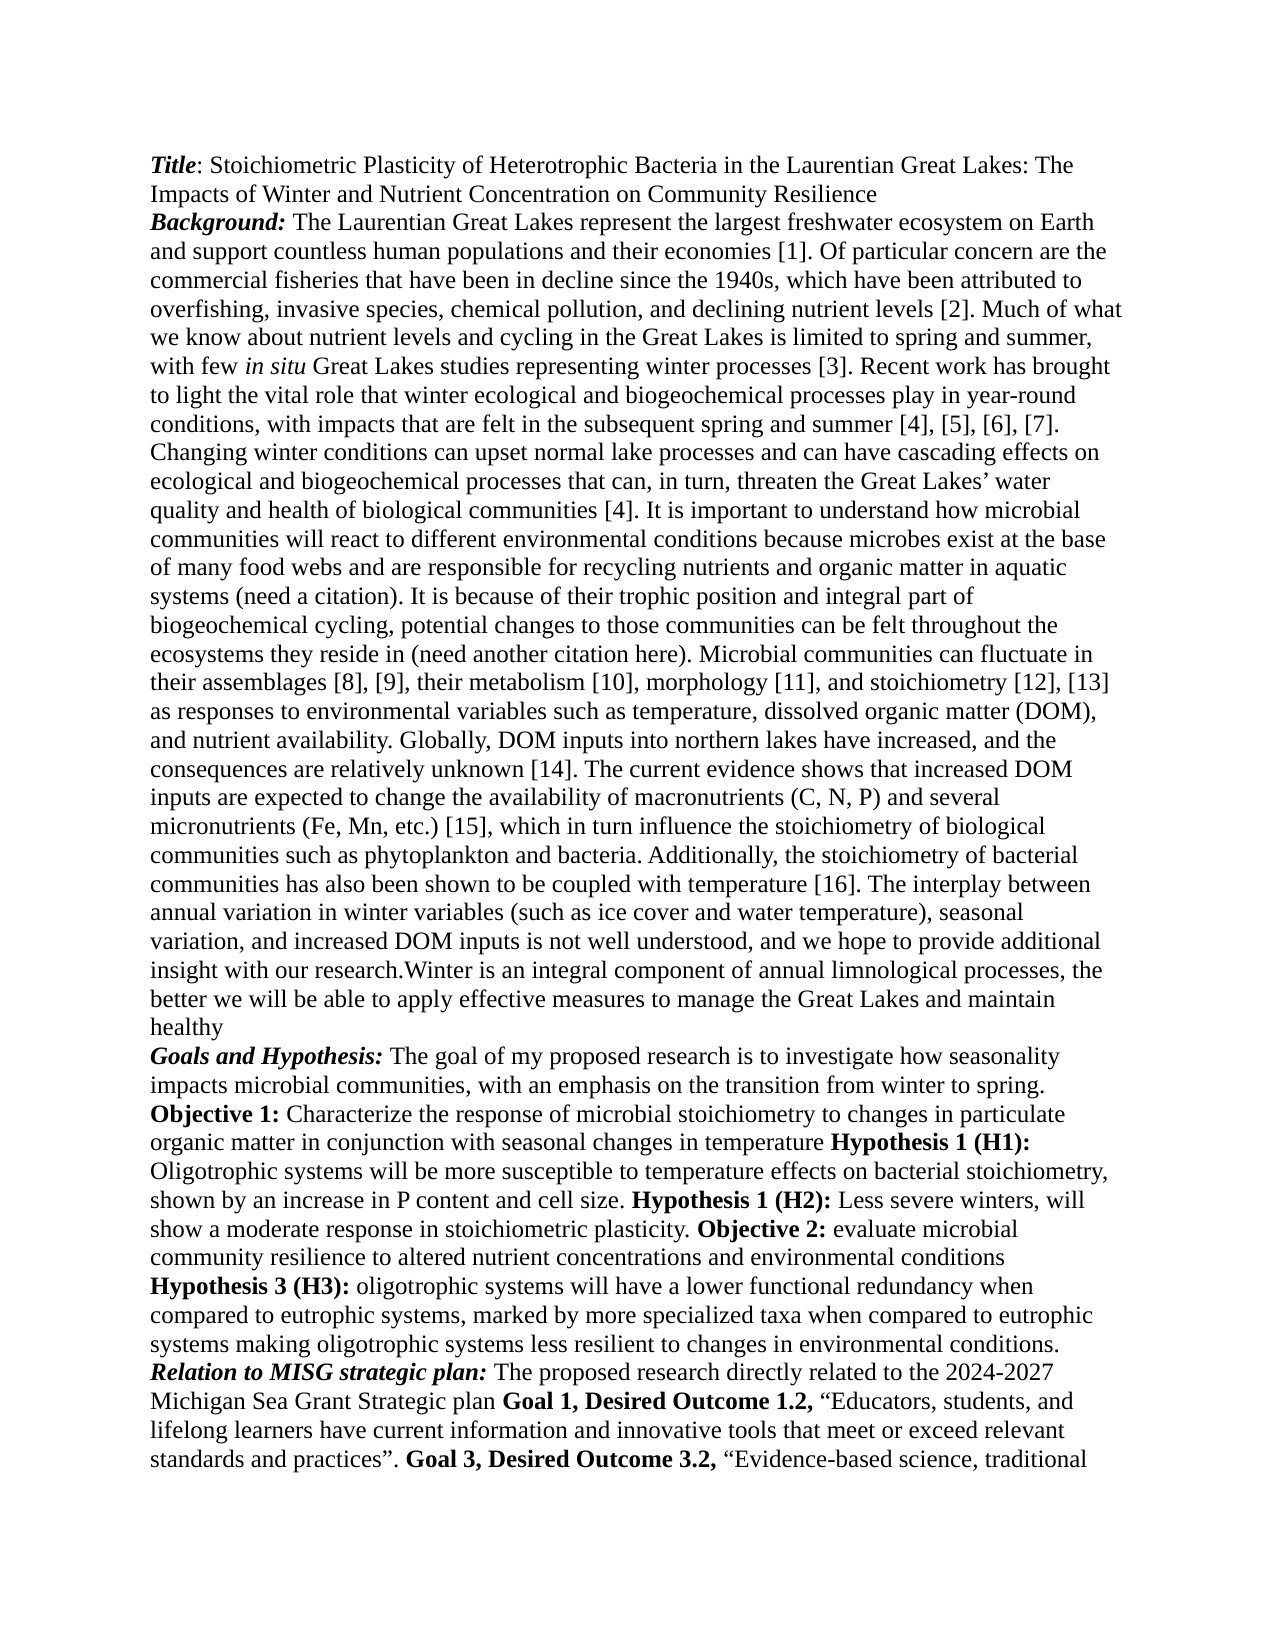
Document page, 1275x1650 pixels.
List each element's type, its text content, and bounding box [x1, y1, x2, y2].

text Goals and Hypothesis: The goal of my proposed research is to investigate how seasonality impacts microbial communities, with an emphasis on the transition from winter to spring. Objective 1: Characterize the response of microbial stoichiometry to changes in particulate organic matter in conjunction with seasonal changes in temperature Hypothesis 1 (H1): Oligotrophic systems will be more susceptible to temperature effects on bacterial stoichiometry, shown by an increase in P content and cell size. Hypothesis 1 (H2): Less severe winters, will show a moderate response in stoichiometric plasticity. Objective 2: evaluate microbial community resilience to altered nutrient concentrations and environmental conditions Hypothesis 3 (H3): oligotrophic systems will have a lower functional redundancy when compared to eutrophic systems, marked by more specialized taxa when compared to eutrophic systems making oligotrophic systems less resilient to changes in environmental conditions. [150, 1041, 1125, 1357]
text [150, 1357, 1125, 1472]
text Title: Stoichiometric Plasticity of Heterotrophic Bacteria in the Laurentian Great Lakes: The Impacts of Winter and Nutrient Concentration on Community Resilience [150, 150, 1125, 207]
text Background: The Laurentian Great Lakes represent the largest freshwater ecosystem on Earth and support countless human populations and their economies [1]. Of particular concern are the commercial fisheries that have been in decline since the 1940s, which have been attributed to overfishing, invasive species, chemical pollution, and declining nutrient levels [2]. Much of what we know about nutrient levels and cycling in the Great Lakes is limited to spring and summer, with few in situ Great Lakes studies representing winter processes [3]. Recent work has brought to light the vital role that winter ecological and biogeochemical processes play in year-round conditions, with impacts that are felt in the subsequent spring and summer [4], [5], [6], [7]. Changing winter conditions can upset normal lake processes and can have cascading effects on ecological and biogeochemical processes that can, in turn, threaten the Great Lakes’ water quality and health of biological communities [4]. It is important to understand how microbial communities will react to different environmental conditions because microbes exist at the base of many food webs and are responsible for recycling nutrients and organic matter in aquatic systems (need a citation). It is because of their trophic position and integral part of biogeochemical cycling, potential changes to those communities can be felt throughout the ecosystems they reside in (need another citation here). Microbial communities can fluctuate in their assemblages [8], [9], their metabolism [10], morphology [11], and stoichiometry [12], [13] as responses to environmental variables such as temperature, dissolved organic matter (DOM), and nutrient availability. Globally, DOM inputs into northern lakes have increased, and the consequences are relatively unknown [14]. The current evidence shows that increased DOM inputs are expected to change the availability of macronutrients (C, N, P) and several micronutrients (Fe, Mn, etc.) [15], which in turn influence the stoichiometry of biological communities such as phytoplankton and bacteria. Additionally, the stoichiometry of bacterial communities has also been shown to be coupled with temperature [16]. The interplay between annual variation in winter variables (such as ice cover and water temperature), seasonal variation, and increased DOM inputs is not well understood, and we hope to provide additional insight with our research.Winter is an integral component of annual limnological processes, the better we will be able to apply effective measures to manage the Great Lakes and maintain healthy [150, 207, 1125, 1041]
